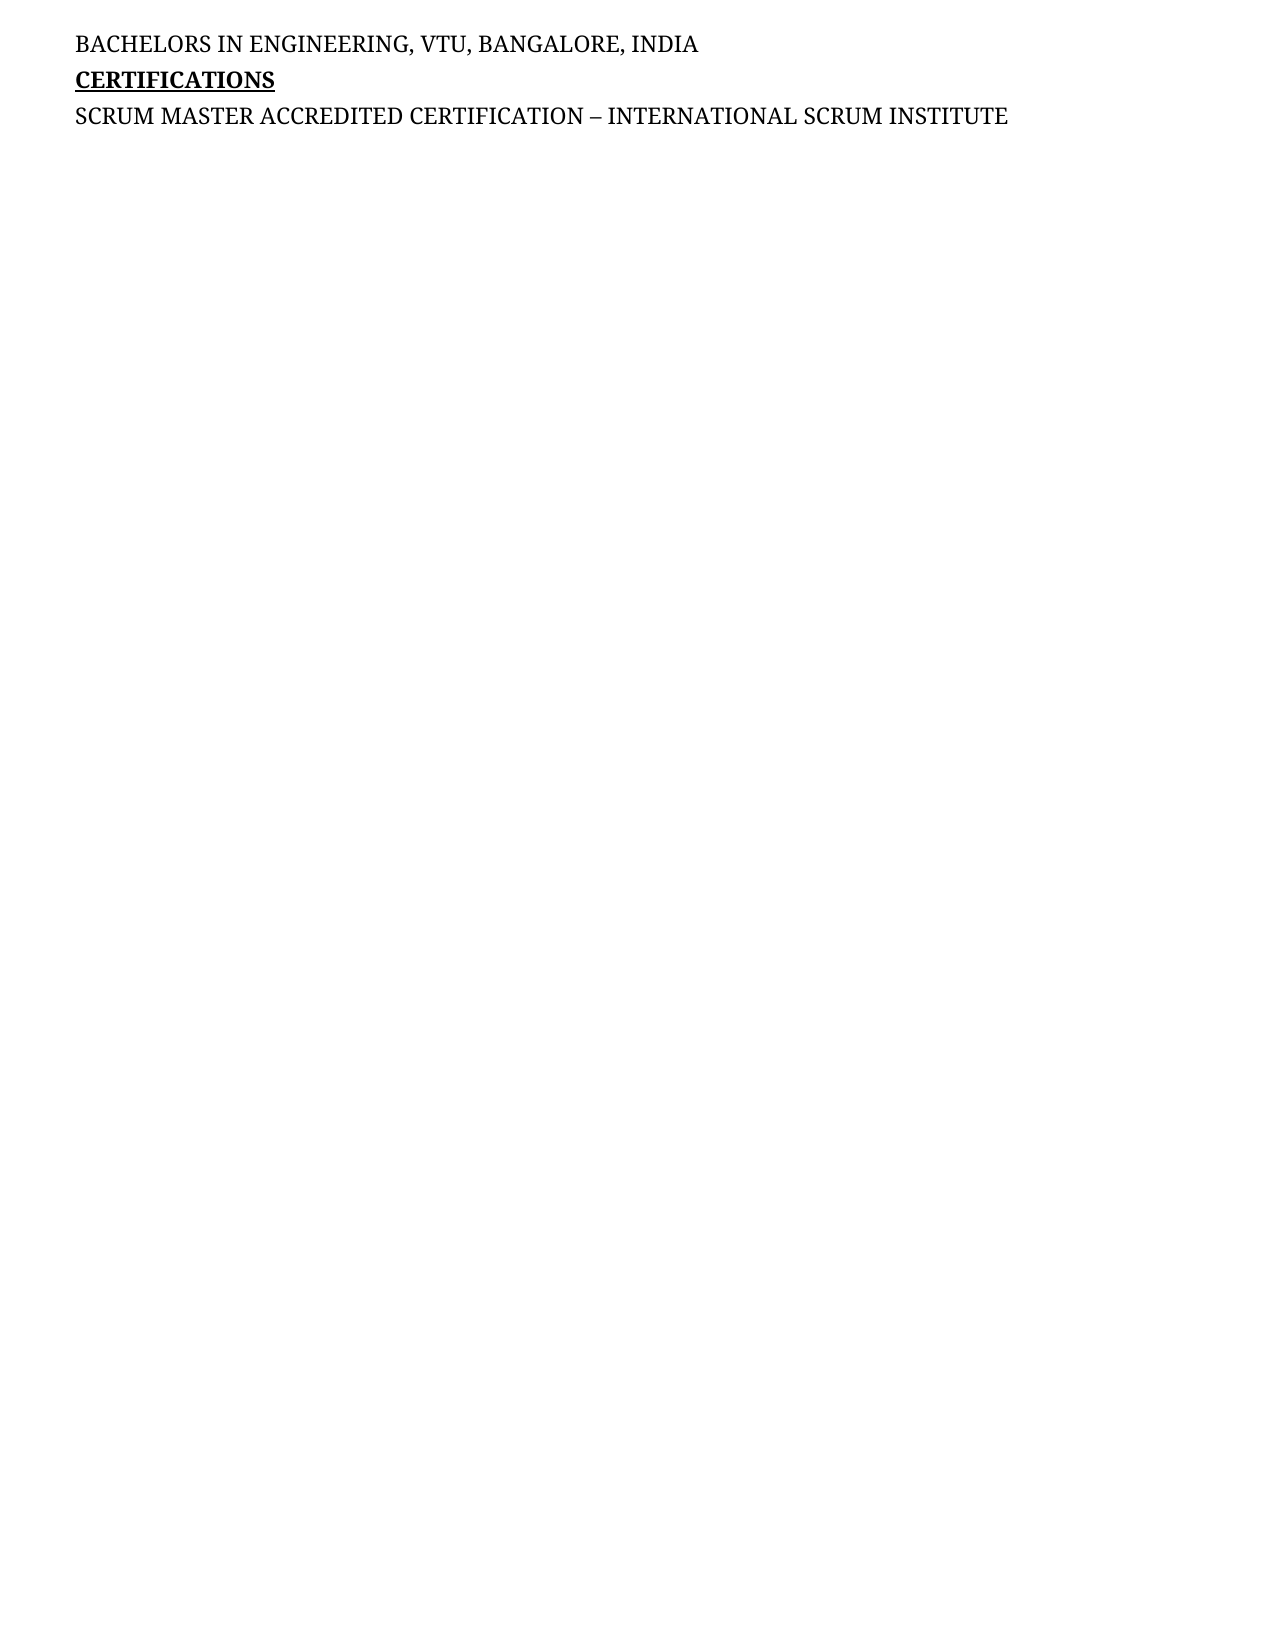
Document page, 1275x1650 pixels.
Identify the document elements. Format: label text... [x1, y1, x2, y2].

text SCRUM MASTER ACCREDITED CERTIFICATION – INTERNATIONAL SCRUM INSTITUTE [75, 100, 1200, 131]
text BACHELORS IN ENGINEERING, VTU, BANGALORE, INDIA [75, 28, 1200, 59]
text CERTIFICATIONS [75, 64, 1200, 95]
